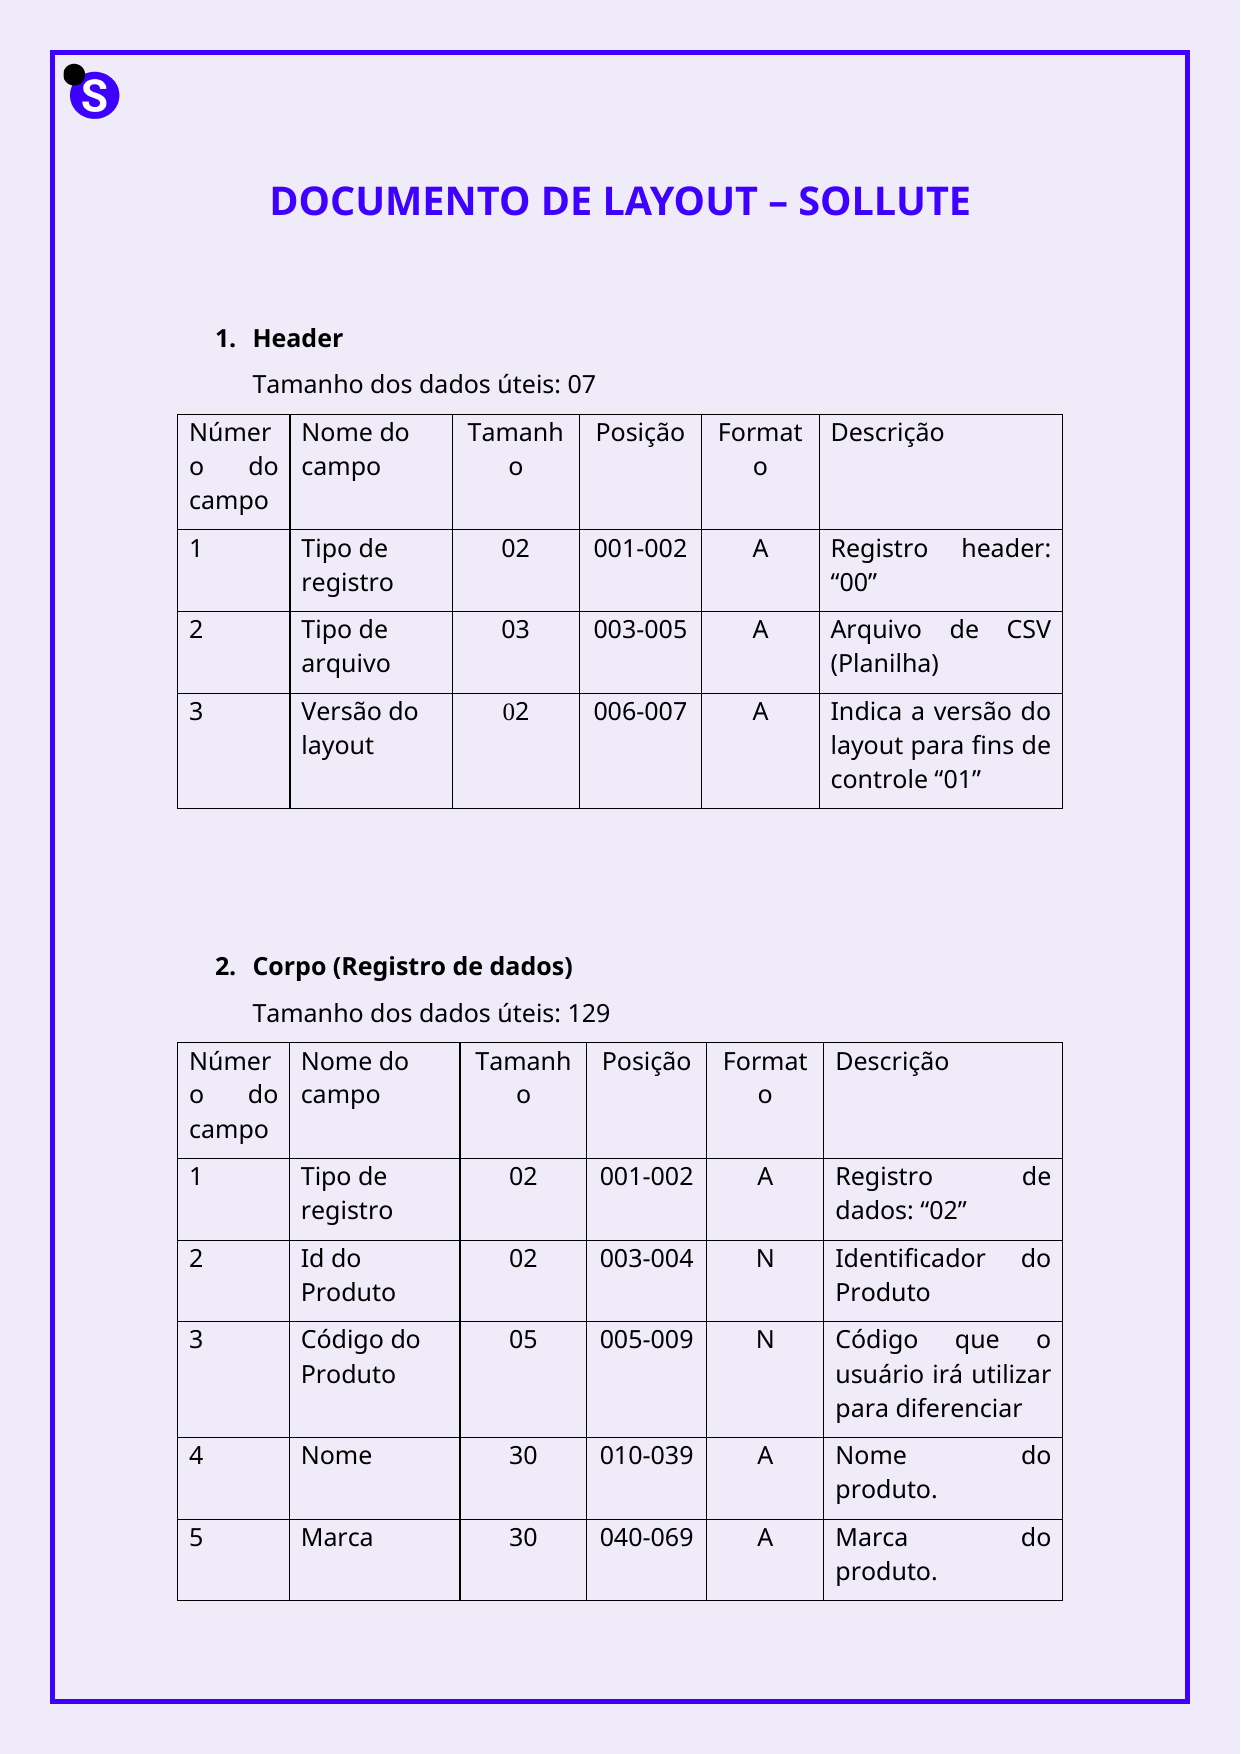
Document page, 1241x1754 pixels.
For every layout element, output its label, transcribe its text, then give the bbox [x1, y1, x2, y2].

table_cell Nome do produto. [824, 1438, 1062, 1518]
table_cell Registro de dados: “02” [824, 1159, 1062, 1239]
table_cell Indica a versão do layout para fins de controle “01” [820, 694, 1062, 808]
table_cell A [702, 694, 819, 808]
table_cell 4 [178, 1438, 289, 1518]
text Tamanho dos dados úteis: 129 [252, 996, 1063, 1029]
table_header Formato [707, 1043, 823, 1158]
table_cell 2 [178, 612, 289, 692]
list Corpo (Registro de dados) [215, 949, 1063, 983]
table_cell 02 [453, 694, 579, 808]
table_header Número do campo [178, 1043, 289, 1158]
table_cell 05 [461, 1322, 586, 1437]
table_cell 001-002 [587, 1159, 706, 1239]
list Header [215, 320, 1063, 354]
table_cell Arquivo de CSV (Planilha) [820, 612, 1062, 692]
table_cell A [707, 1438, 823, 1518]
table_header Descrição [820, 415, 1062, 529]
table_cell Tipo de arquivo [291, 612, 452, 692]
table_cell 006-007 [580, 694, 701, 808]
table_cell 010-039 [587, 1438, 706, 1518]
table_cell 02 [453, 530, 579, 611]
table_cell Versão do layout [291, 694, 452, 808]
table_cell 02 [461, 1241, 586, 1321]
table_header Nome do campo [290, 1043, 459, 1158]
table_cell Registro header: “00” [820, 530, 1062, 611]
table_cell 5 [178, 1520, 289, 1600]
table_cell N [707, 1322, 823, 1437]
table_cell 03 [453, 612, 579, 692]
table_header Número do campo [178, 415, 289, 529]
table_cell Id do Produto [290, 1241, 459, 1321]
table_cell Nome [290, 1438, 459, 1518]
table_cell 1 [178, 530, 289, 611]
table_cell A [702, 612, 819, 692]
table_cell Identificador do Produto [824, 1241, 1062, 1321]
table_cell 040-069 [587, 1520, 706, 1600]
table_cell 02 [461, 1159, 586, 1239]
table_cell 30 [461, 1438, 586, 1518]
table_cell 3 [178, 1322, 289, 1437]
table_cell Tipo de registro [291, 530, 452, 611]
table_cell 30 [461, 1520, 586, 1600]
table_cell Tipo de registro [290, 1159, 459, 1239]
table_header Descrição [824, 1043, 1062, 1158]
text Tamanho dos dados úteis: 07 [252, 367, 1063, 401]
table_header Tamanho [453, 415, 579, 529]
table_header Tamanho [461, 1043, 586, 1158]
table_cell A [707, 1520, 823, 1600]
table_cell 3 [178, 694, 289, 808]
table_header Nome do campo [291, 415, 452, 529]
table_cell 1 [178, 1159, 289, 1239]
subtitle DOCUMENTO DE LAYOUT – SOLLUTE [177, 173, 1063, 227]
table_cell 005-009 [587, 1322, 706, 1437]
picture [63, 58, 123, 119]
table_cell N [707, 1241, 823, 1321]
table_cell 003-004 [587, 1241, 706, 1321]
table_cell 003-005 [580, 612, 701, 692]
table_header Formato [702, 415, 819, 529]
table_cell Código do Produto [290, 1322, 459, 1437]
table_cell A [707, 1159, 823, 1239]
table_cell 001-002 [580, 530, 701, 611]
table_header Posição [580, 415, 701, 529]
table_cell Marca do produto. [824, 1520, 1062, 1600]
table_cell Marca [290, 1520, 459, 1600]
table_header Posição [587, 1043, 706, 1158]
table_cell A [702, 530, 819, 611]
table_cell 2 [178, 1241, 289, 1321]
table_cell Código que o usuário irá utilizar para diferenciar [824, 1322, 1062, 1437]
